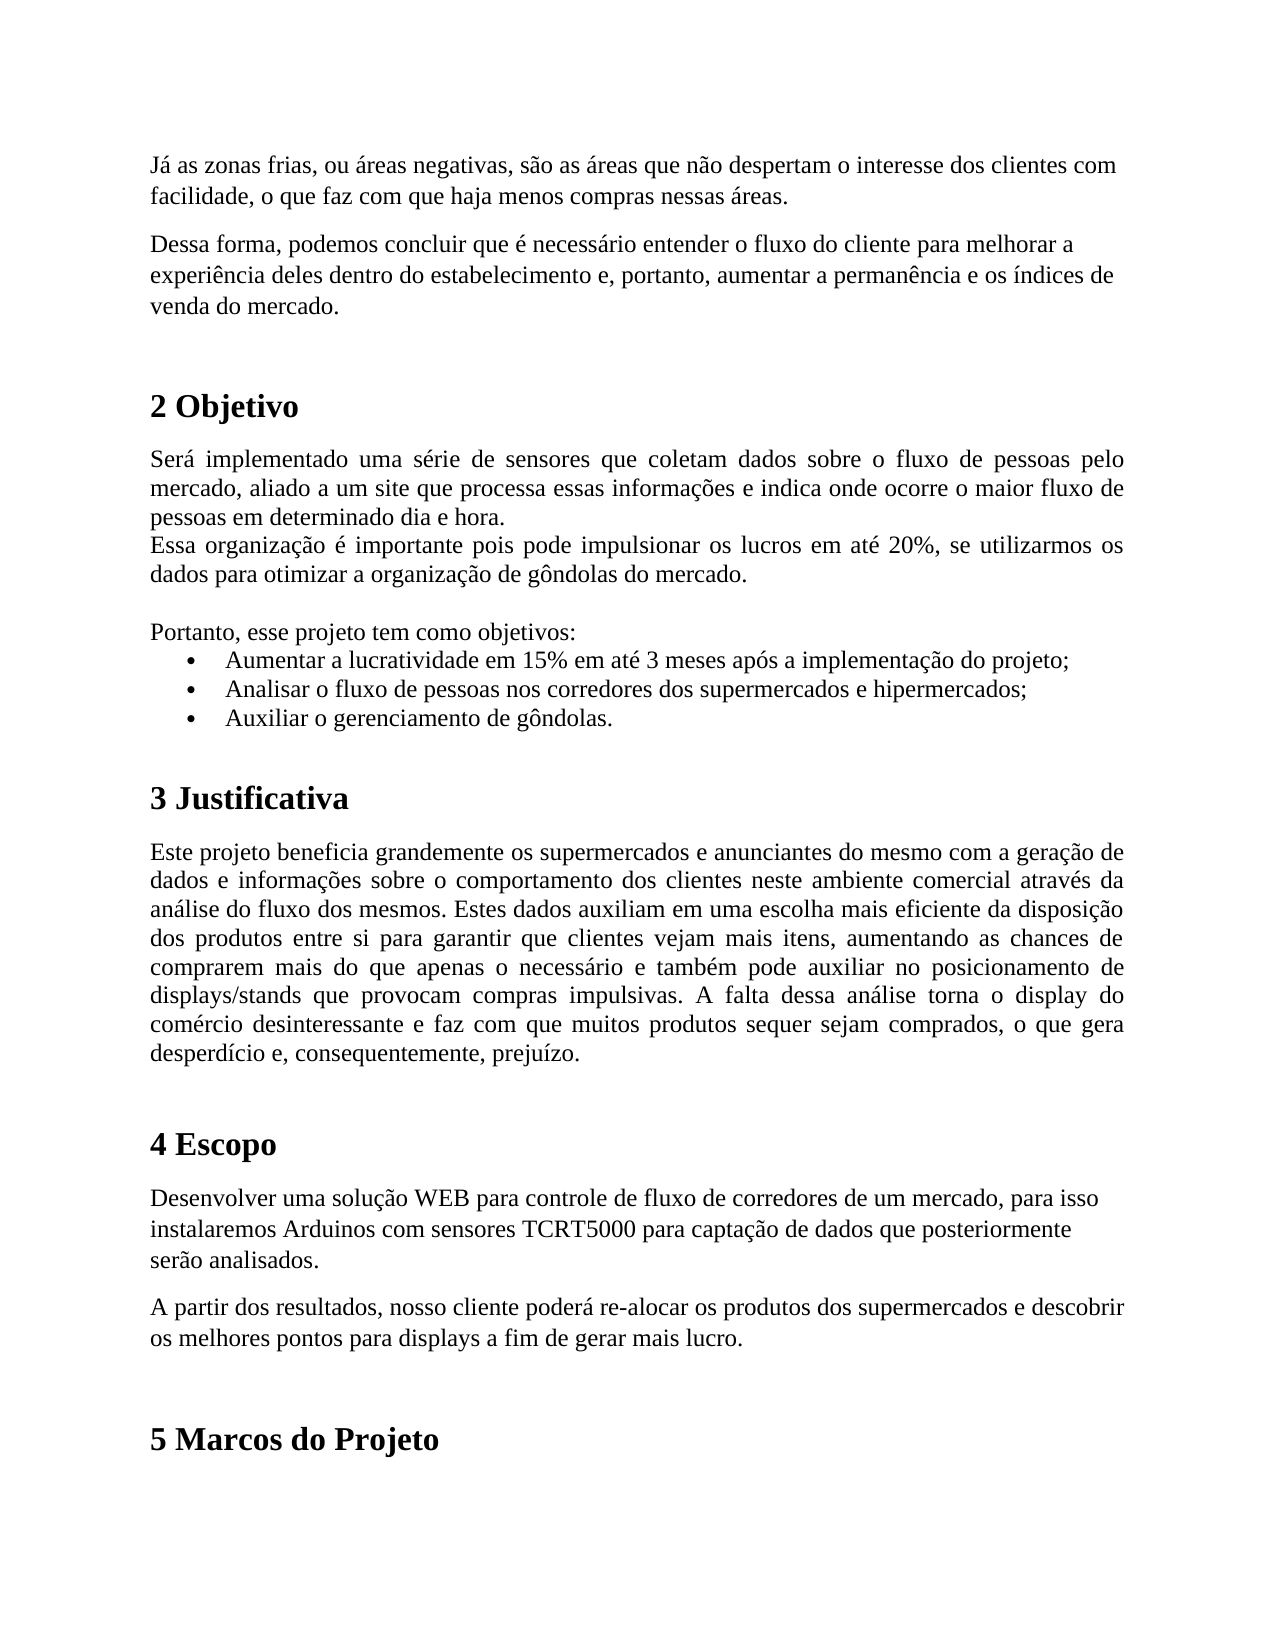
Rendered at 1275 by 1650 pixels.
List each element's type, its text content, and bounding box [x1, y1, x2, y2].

list Analisar o fluxo de pessoas nos corredores dos supermercados e hipermercados; [187, 674, 1125, 703]
text A partir dos resultados, nosso cliente poderá re-alocar os produtos dos supermercados e descobrir os melhores pontos para displays a fim de gerar mais lucro. [150, 1292, 1125, 1352]
text Portanto, esse projeto tem como objetivos: [150, 617, 1125, 646]
subtitle 2 Objetivo [150, 386, 1125, 424]
text Essa organização é importante pois pode impulsionar os lucros em até 20%, se utilizarmos os dados para otimizar a organização de gôndolas do mercado. [150, 531, 1125, 588]
subtitle 5 Marcos do Projeto [150, 1419, 1125, 1457]
text Será implementado uma série de sensores que coletam dados sobre o fluxo de pessoas pelo mercado, aliado a um site que processa essas informações e indica onde ocorre o maior fluxo de pessoas em determinado dia e hora. [150, 444, 1125, 531]
subtitle 4 Escopo [150, 1125, 1125, 1163]
list Auxiliar o gerenciamento de gôndolas. [187, 703, 1125, 732]
list Aumentar a lucratividade em 15% em até 3 meses após a implementação do projeto; [187, 646, 1125, 674]
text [150, 150, 1125, 210]
text Desenvolver uma solução WEB para controle de fluxo de corredores de um mercado, para isso instalaremos Arduinos com sensores TCRT5000 para captação de dados que posteriormente serão analisados. [150, 1183, 1125, 1273]
text Dessa forma, podemos concluir que é necessário entender o fluxo do cliente para melhorar a experiência deles dentro do estabelecimento e, portanto, aumentar a permanência e os índices de venda do mercado. [150, 229, 1125, 319]
subtitle 3 Justificativa [150, 779, 1125, 817]
text Este projeto beneficia grandemente os supermercados e anunciantes do mesmo com a geração de dados e informações sobre o comportamento dos clientes neste ambiente comercial através da análise do fluxo dos mesmos. Estes dados auxiliam em uma escolha mais eficiente da disposição dos produtos entre si para garantir que clientes vejam mais itens, aumentando as chances de comprarem mais do que apenas o necessário e também pode auxiliar no posicionamento de displays/stands que provocam compras impulsivas. A falta dessa análise torna o display do comércio desinteressante e faz com que muitos produtos sequer sejam comprados, o que gera desperdício e, consequentemente, prejuízo. [150, 837, 1125, 1067]
